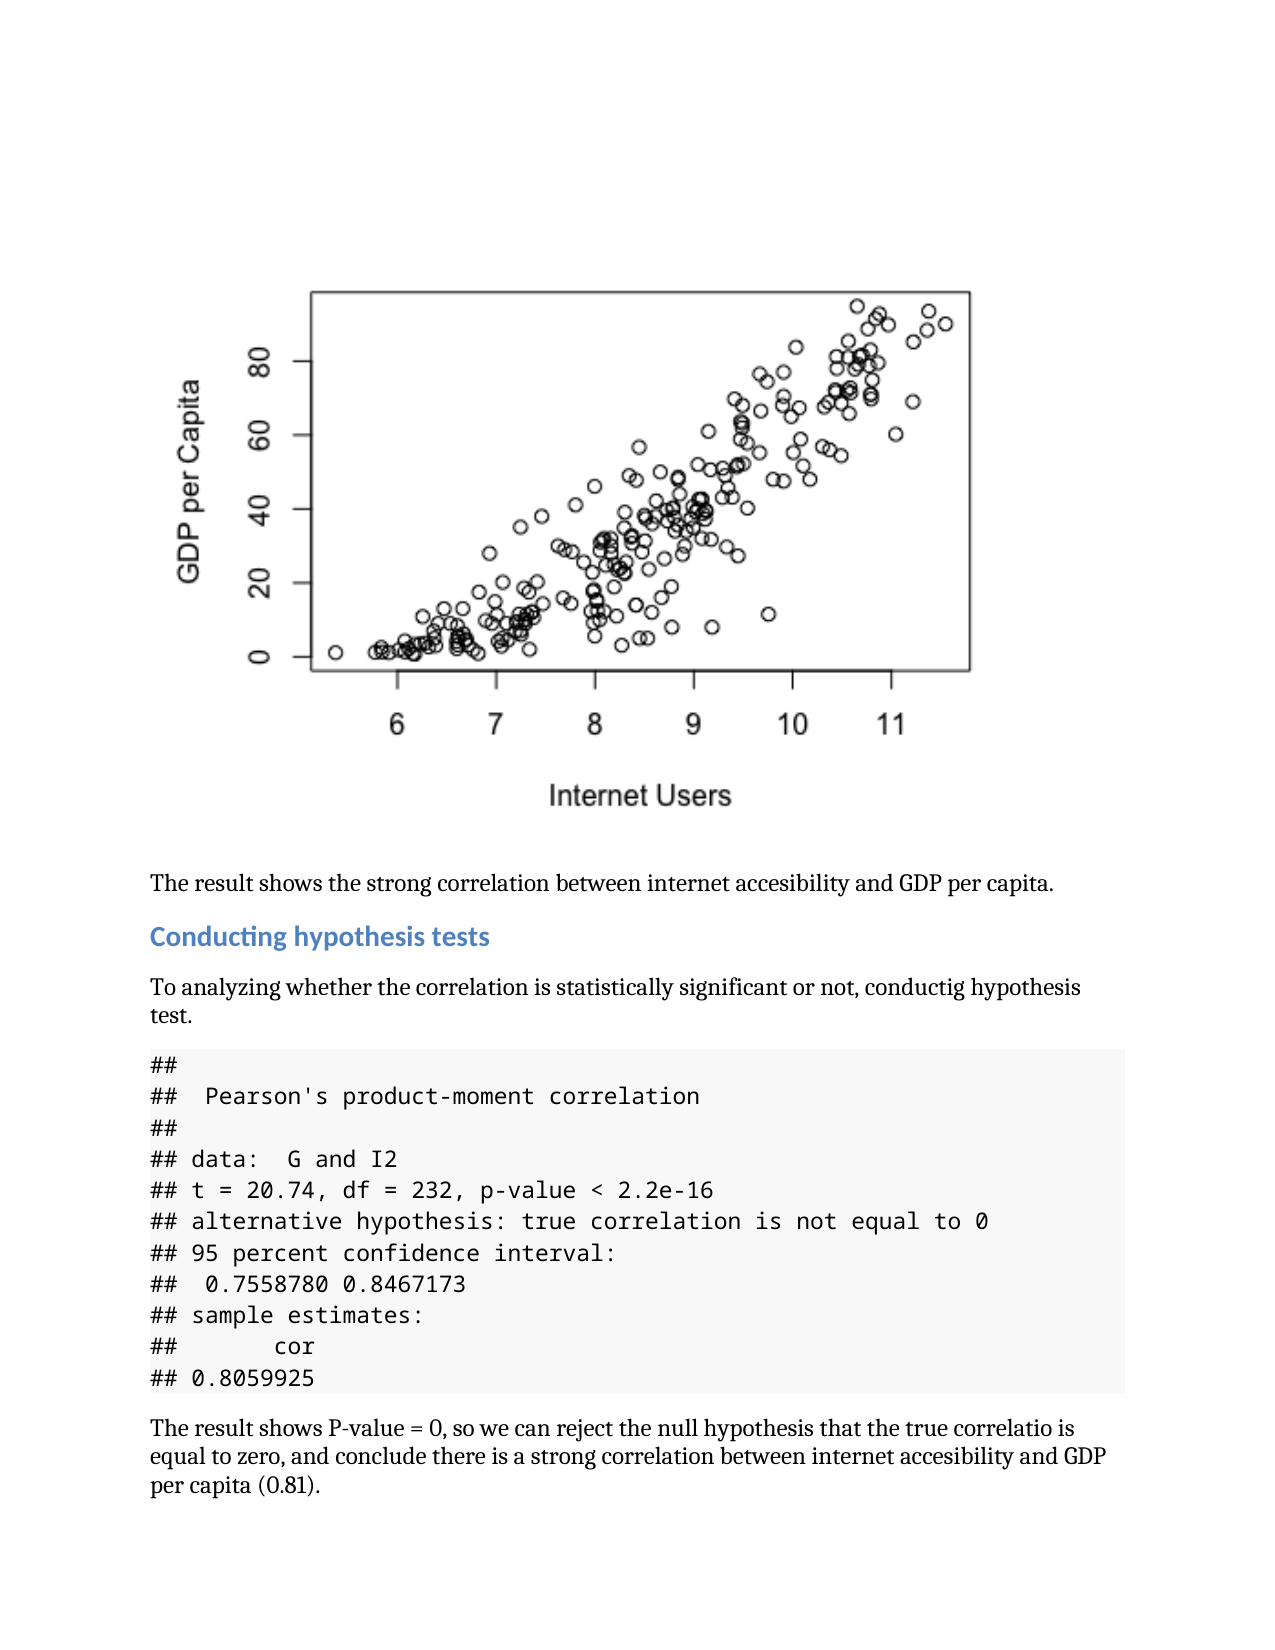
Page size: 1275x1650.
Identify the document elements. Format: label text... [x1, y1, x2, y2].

subtitle Conducting hypothesis tests [150, 918, 1125, 954]
text ## ## Pearson's product-moment correlation ## ## data: G and I2 ## t = 20.74, df = 232, p-value < 2.2e-16 ## alternative hypothesis: true correlation is not equal to 0 ## 95 percent confidence interval: ## 0.7558780 0.8467173 ## sample estimates: ## cor ## 0.8059925 [150, 1049, 1125, 1393]
text The result shows P-value = 0, so we can reject the null hypothesis that the true correlatio is equal to zero, and conclude there is a strong correlation between internet accesibility and GDP per capita (0.81). [150, 1413, 1125, 1500]
picture [168, 150, 1044, 850]
text To analyzing whether the correlation is statistically significant or not, conductig hypothesis test. [150, 973, 1125, 1030]
text The result shows the strong correlation between internet accesibility and GDP per capita. [150, 869, 1125, 897]
